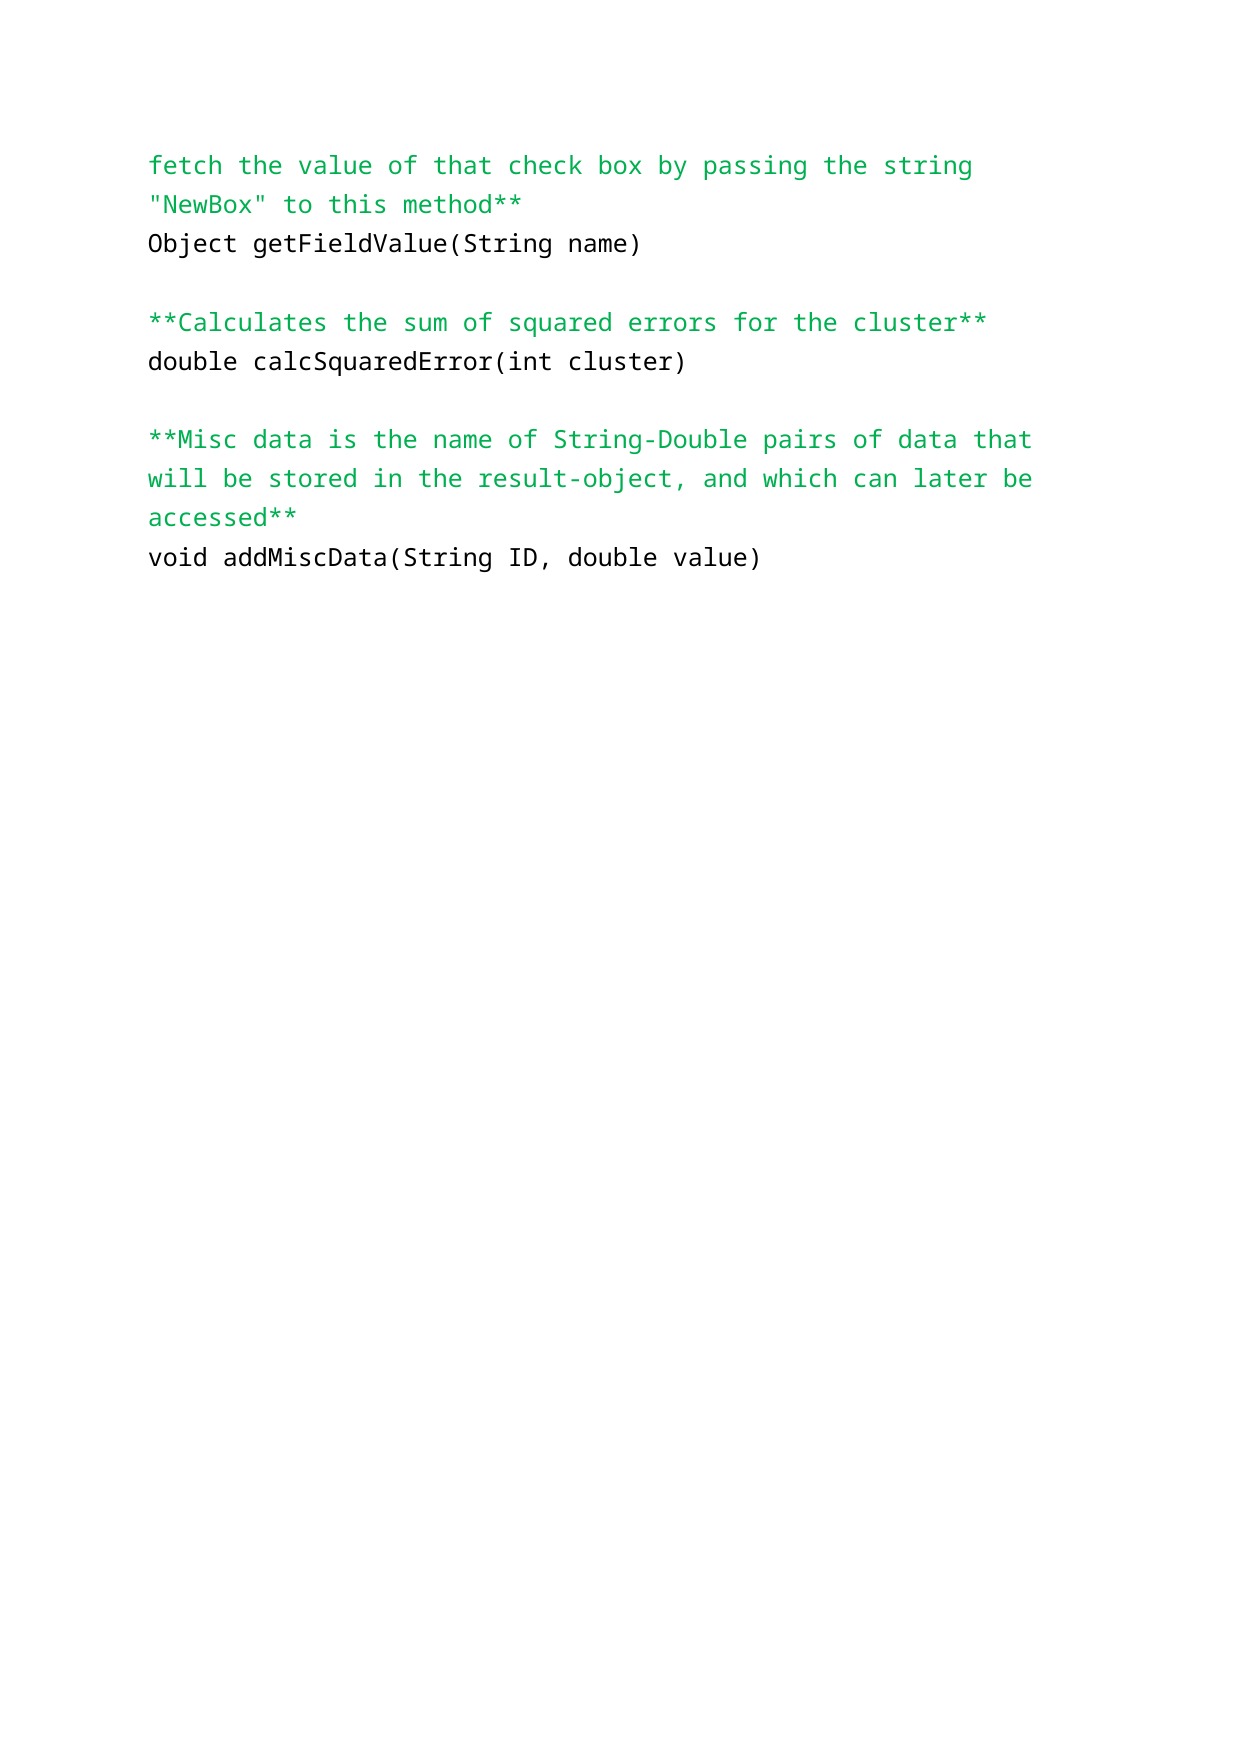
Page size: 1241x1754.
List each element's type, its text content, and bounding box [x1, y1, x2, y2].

text double calcSquaredError(int cluster) [148, 343, 1093, 377]
text **Misc data is the name of String-Double pairs of data that will be stored in the result-object, and which can later be accessed** [148, 422, 1093, 534]
text **Calculates the sum of squared errors for the cluster** [148, 304, 1093, 338]
text void addMiscData(String ID, double value) [148, 539, 1093, 573]
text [148, 148, 1093, 221]
text Object getFieldValue(String name) [148, 226, 1093, 260]
